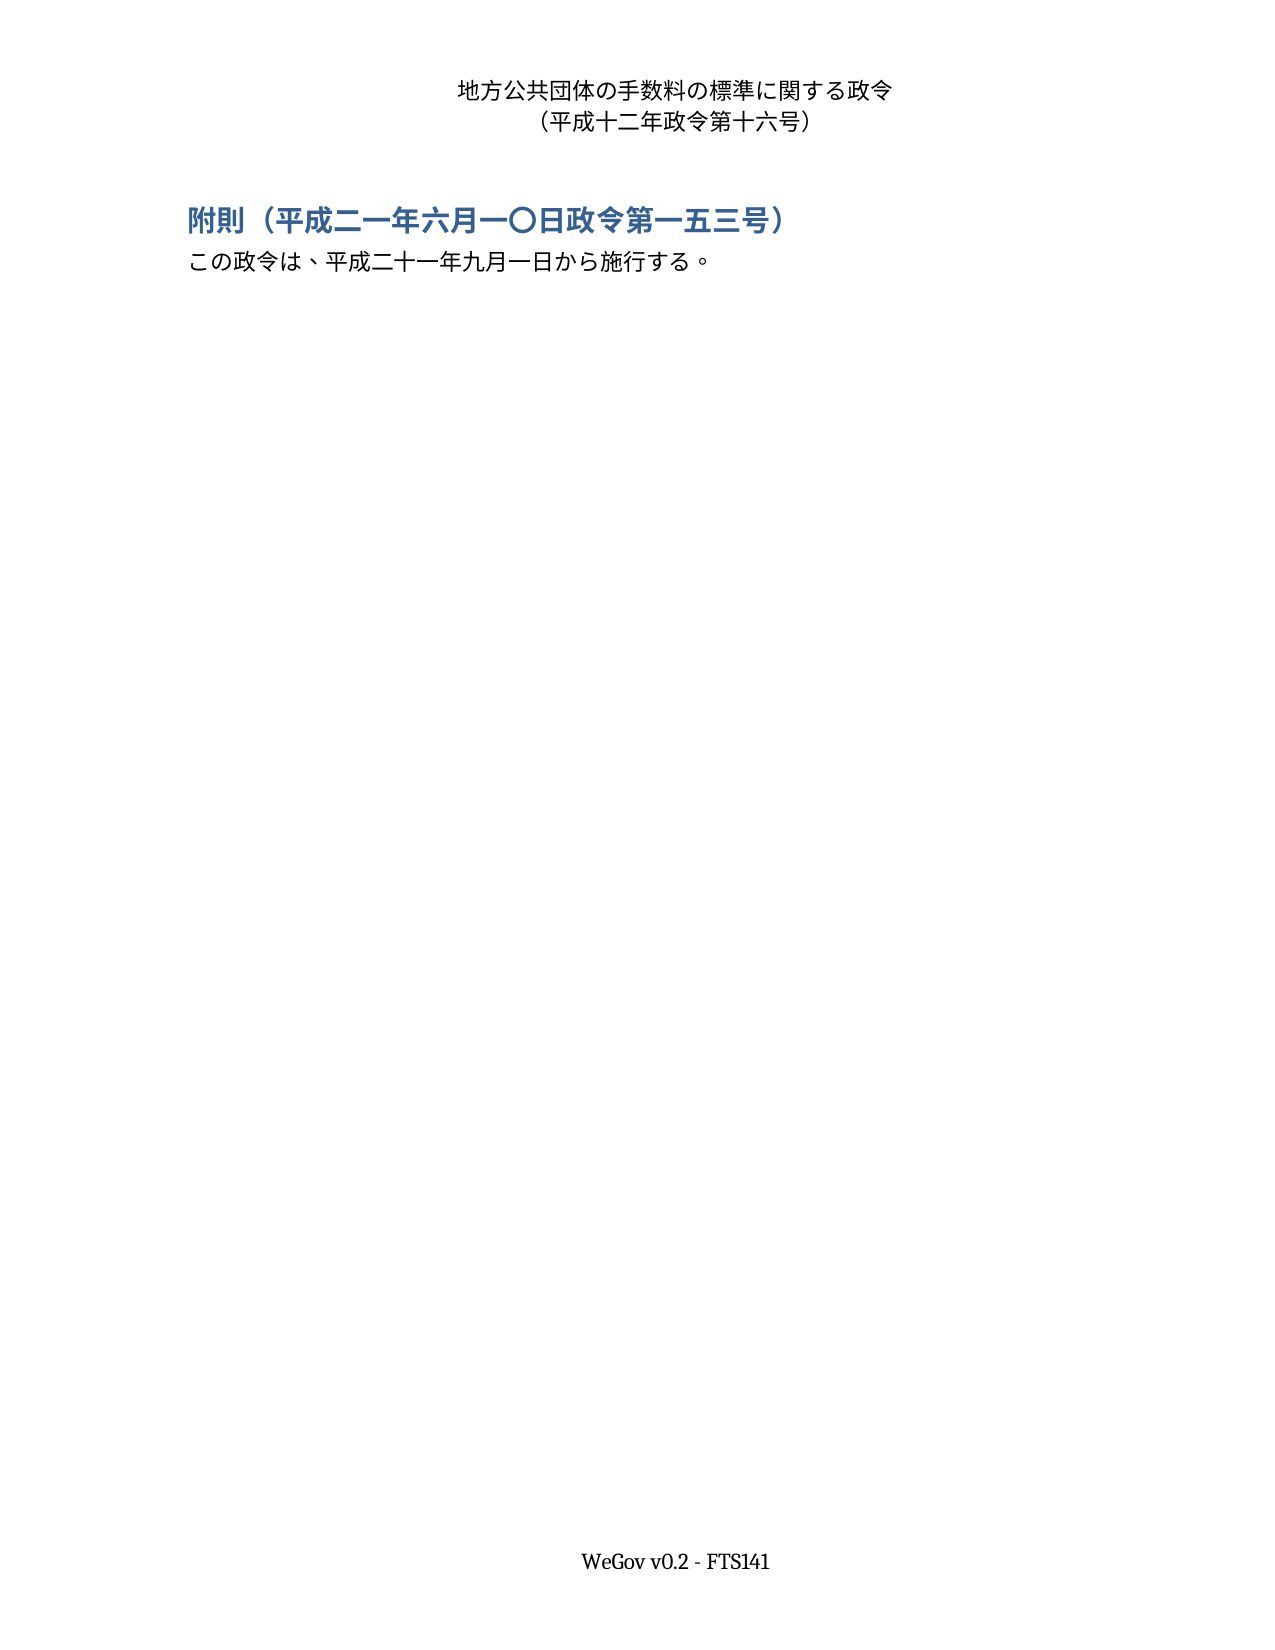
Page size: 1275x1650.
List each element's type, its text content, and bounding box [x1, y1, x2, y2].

text この政令は、平成二十一年九月一日から施行する。 [187, 246, 1087, 277]
subtitle 附則（平成二一年六月一〇日政令第一五三号） [187, 200, 1087, 240]
